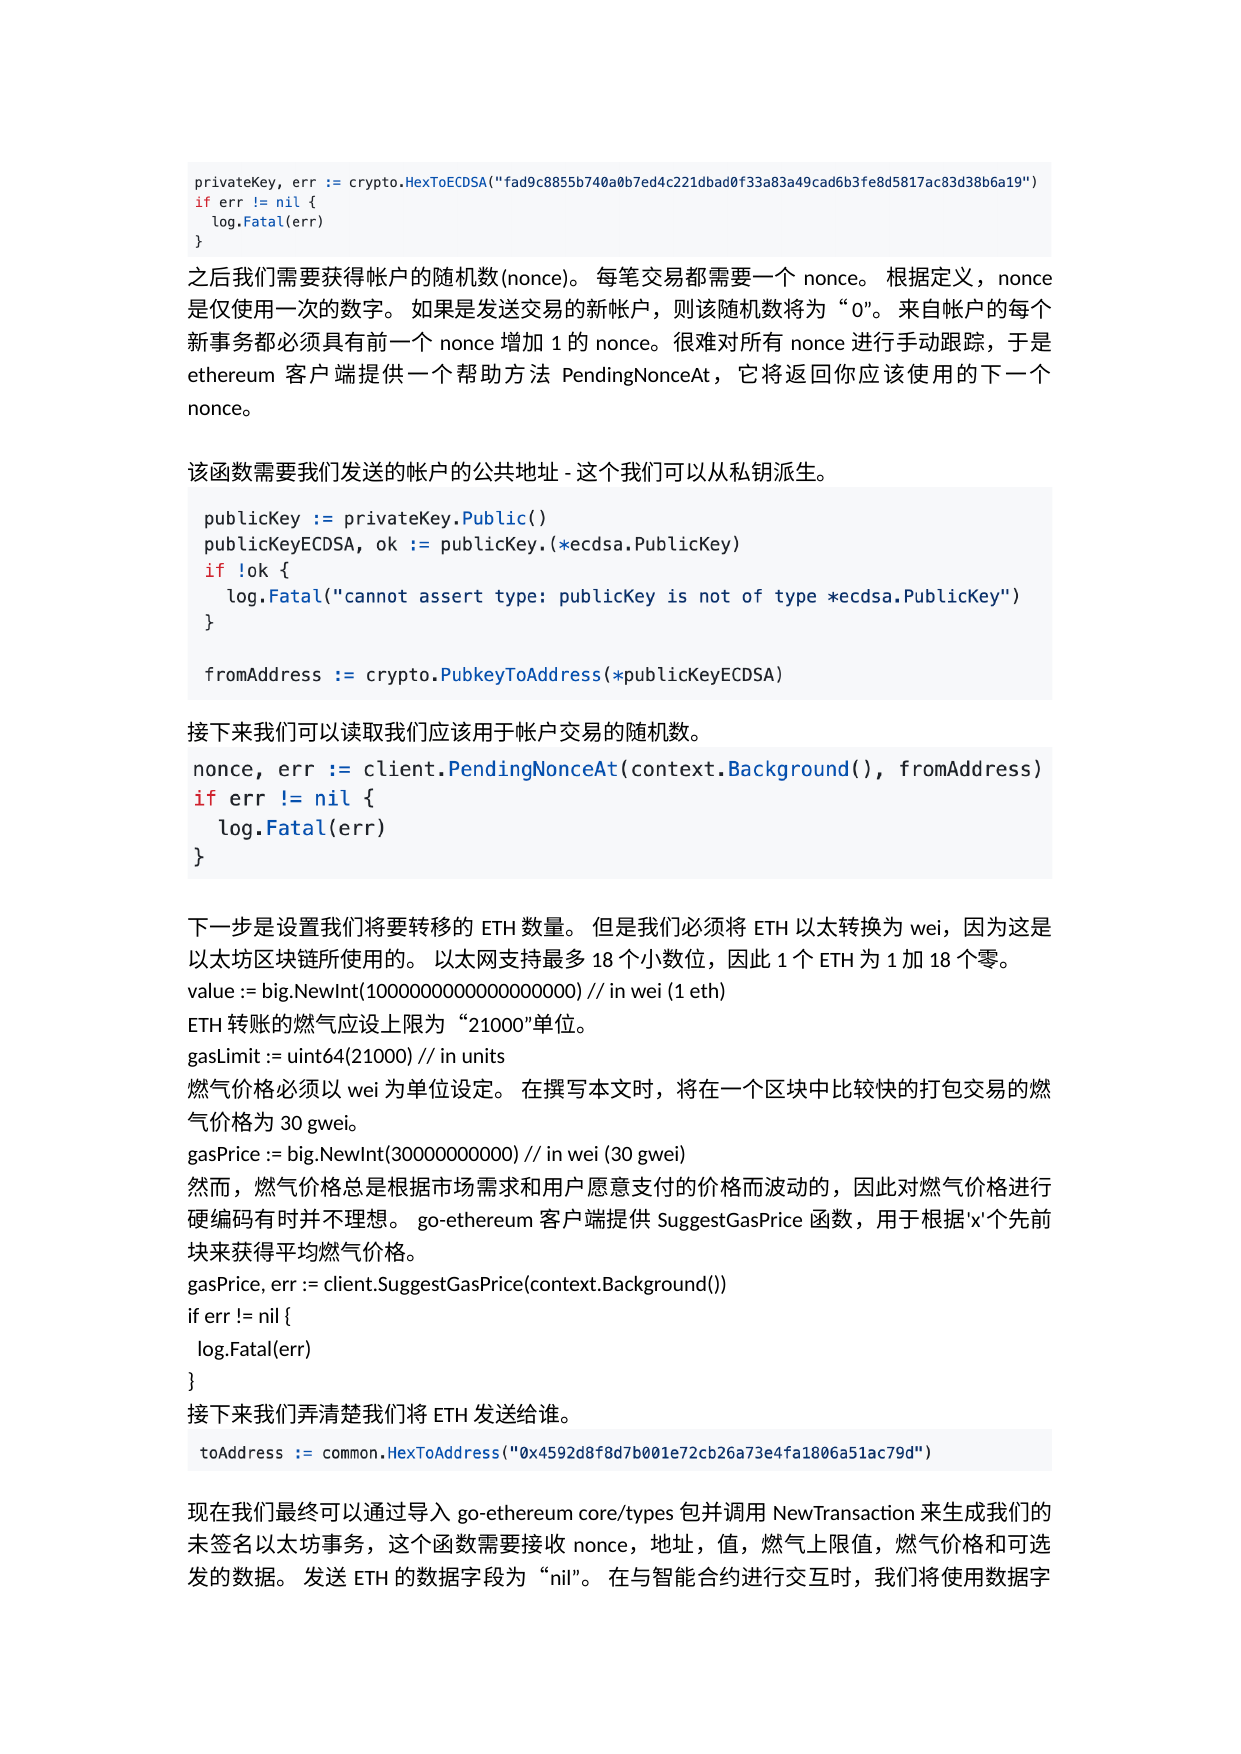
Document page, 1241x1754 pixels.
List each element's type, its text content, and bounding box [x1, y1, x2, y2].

picture [187, 487, 1053, 700]
text 下一步是设置我们将要转移的 ETH 数量。 但是我们必须将 ETH 以太转换为 wei，因为这是以太坊区块链所使用的。 以太网支持最多 18 个小数位，因此 1 个 ETH 为 1 加 18 个零。 [187, 909, 1053, 974]
text ETH 转账的燃气应设上限为“21000”单位。 [187, 1007, 1053, 1039]
text 该函数需要我们发送的帐户的公共地址 - 这个我们可以从私钥派生。 [187, 454, 1053, 487]
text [187, 1494, 1053, 1592]
text 接下来我们弄清楚我们将 ETH 发送给谁。 [187, 1397, 1053, 1429]
text 燃气价格必须以 wei 为单位设定。 在撰写本文时，将在一个区块中比较快的打包交易的燃气价格为 30 gwei。 [187, 1072, 1053, 1137]
text gasLimit := uint64(21000) // in units [187, 1039, 1053, 1072]
text } [187, 1364, 1053, 1397]
text 然而，燃气价格总是根据市场需求和用户愿意支付的价格而波动的，因此对燃气价格进行硬编码有时并不理想。 go-ethereum 客户端提供 SuggestGasPrice 函数，用于根据'x'个先前块来获得平均燃气价格。 [187, 1169, 1053, 1267]
picture [187, 747, 1053, 879]
text log.Fatal(err) [187, 1332, 1053, 1364]
text value := big.NewInt(1000000000000000000) // in wei (1 eth) [187, 974, 1053, 1007]
text 之后我们需要获得帐户的随机数(nonce)。 每笔交易都需要一个 nonce。 根据定义，nonce 是仅使用一次的数字。 如果是发送交易的新帐户，则该随机数将为“0”。 来自帐户的每个新事务都必须具有前一个 nonce 增加 1 的 nonce。很难对所有 nonce 进行手动跟踪，于是 ethereum 客户端提供一个帮助方法 PendingNonceAt，它将返回你应该使用的下一个 nonce。 [187, 259, 1053, 422]
text gasPrice := big.NewInt(30000000000) // in wei (30 gwei) [187, 1137, 1053, 1169]
picture [187, 1429, 1052, 1471]
text 接下来我们可以读取我们应该用于帐户交易的随机数。 [187, 714, 1053, 747]
text if err != nil { [187, 1299, 1053, 1332]
picture [187, 162, 1052, 257]
text gasPrice, err := client.SuggestGasPrice(context.Background()) [187, 1267, 1053, 1299]
